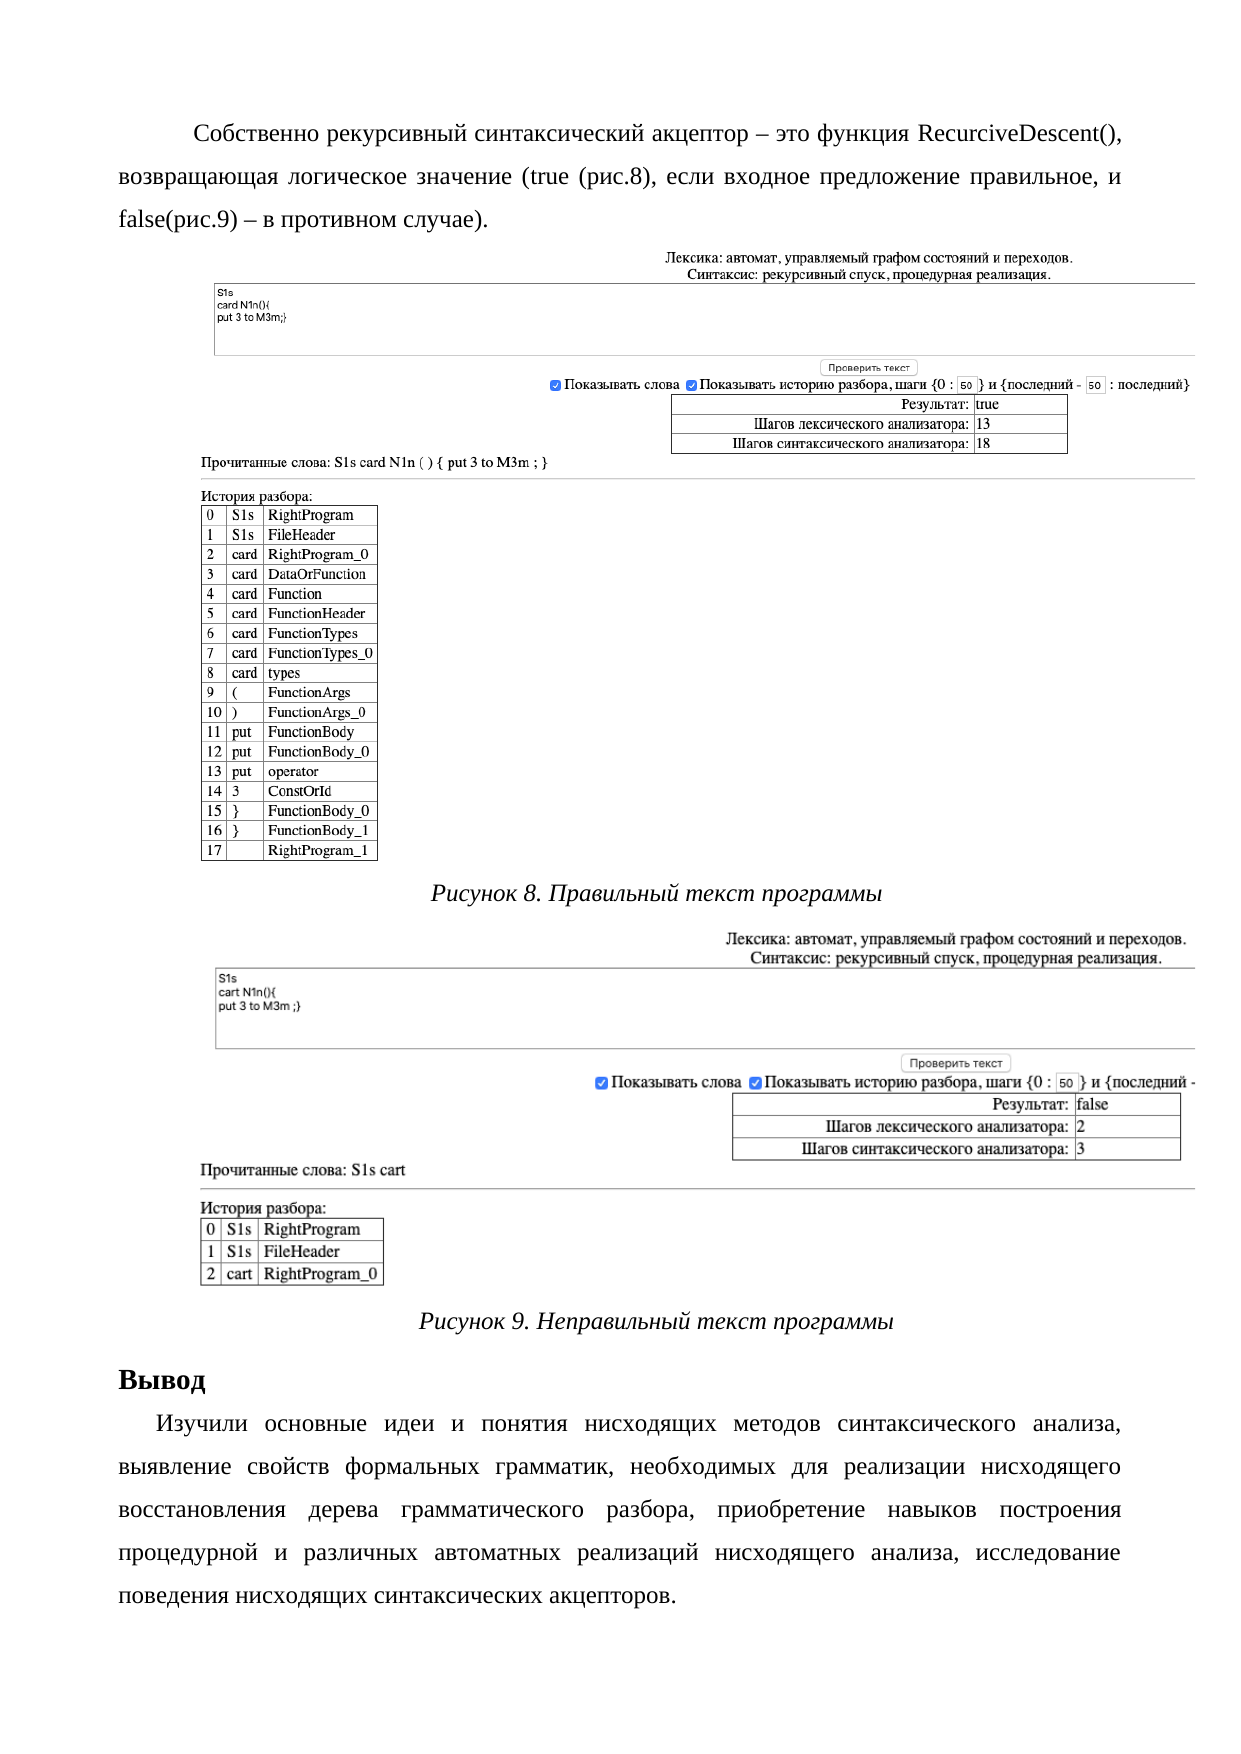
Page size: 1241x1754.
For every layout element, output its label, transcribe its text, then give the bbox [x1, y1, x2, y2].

text Рисунок 9. Неправильный текст программы [118, 1306, 1122, 1335]
text Рисунок 8. Правильный текст программы [118, 878, 1122, 907]
picture [193, 247, 1196, 865]
picture [193, 921, 1196, 1292]
text Собственно рекурсивный синтаксический акцептор – это функция RecurciveDescent(), возвращающая логическое значение (true (рис.8), если входное предложение правильное, и false(рис.9) – в противном случае). [118, 118, 1122, 233]
text Изучили основные идеи и понятия нисходящих методов синтаксического анализа, выявление свойств формальных грамматик, необходимых для реализации нисходящего восстановления дерева грамматического разбора, приобретение навыков построения процедурной и различных автоматных реализаций нисходящего анализа, исследование поведения нисходящих синтаксических акцепторов. [118, 1408, 1122, 1609]
subtitle Вывод [118, 1362, 1122, 1396]
